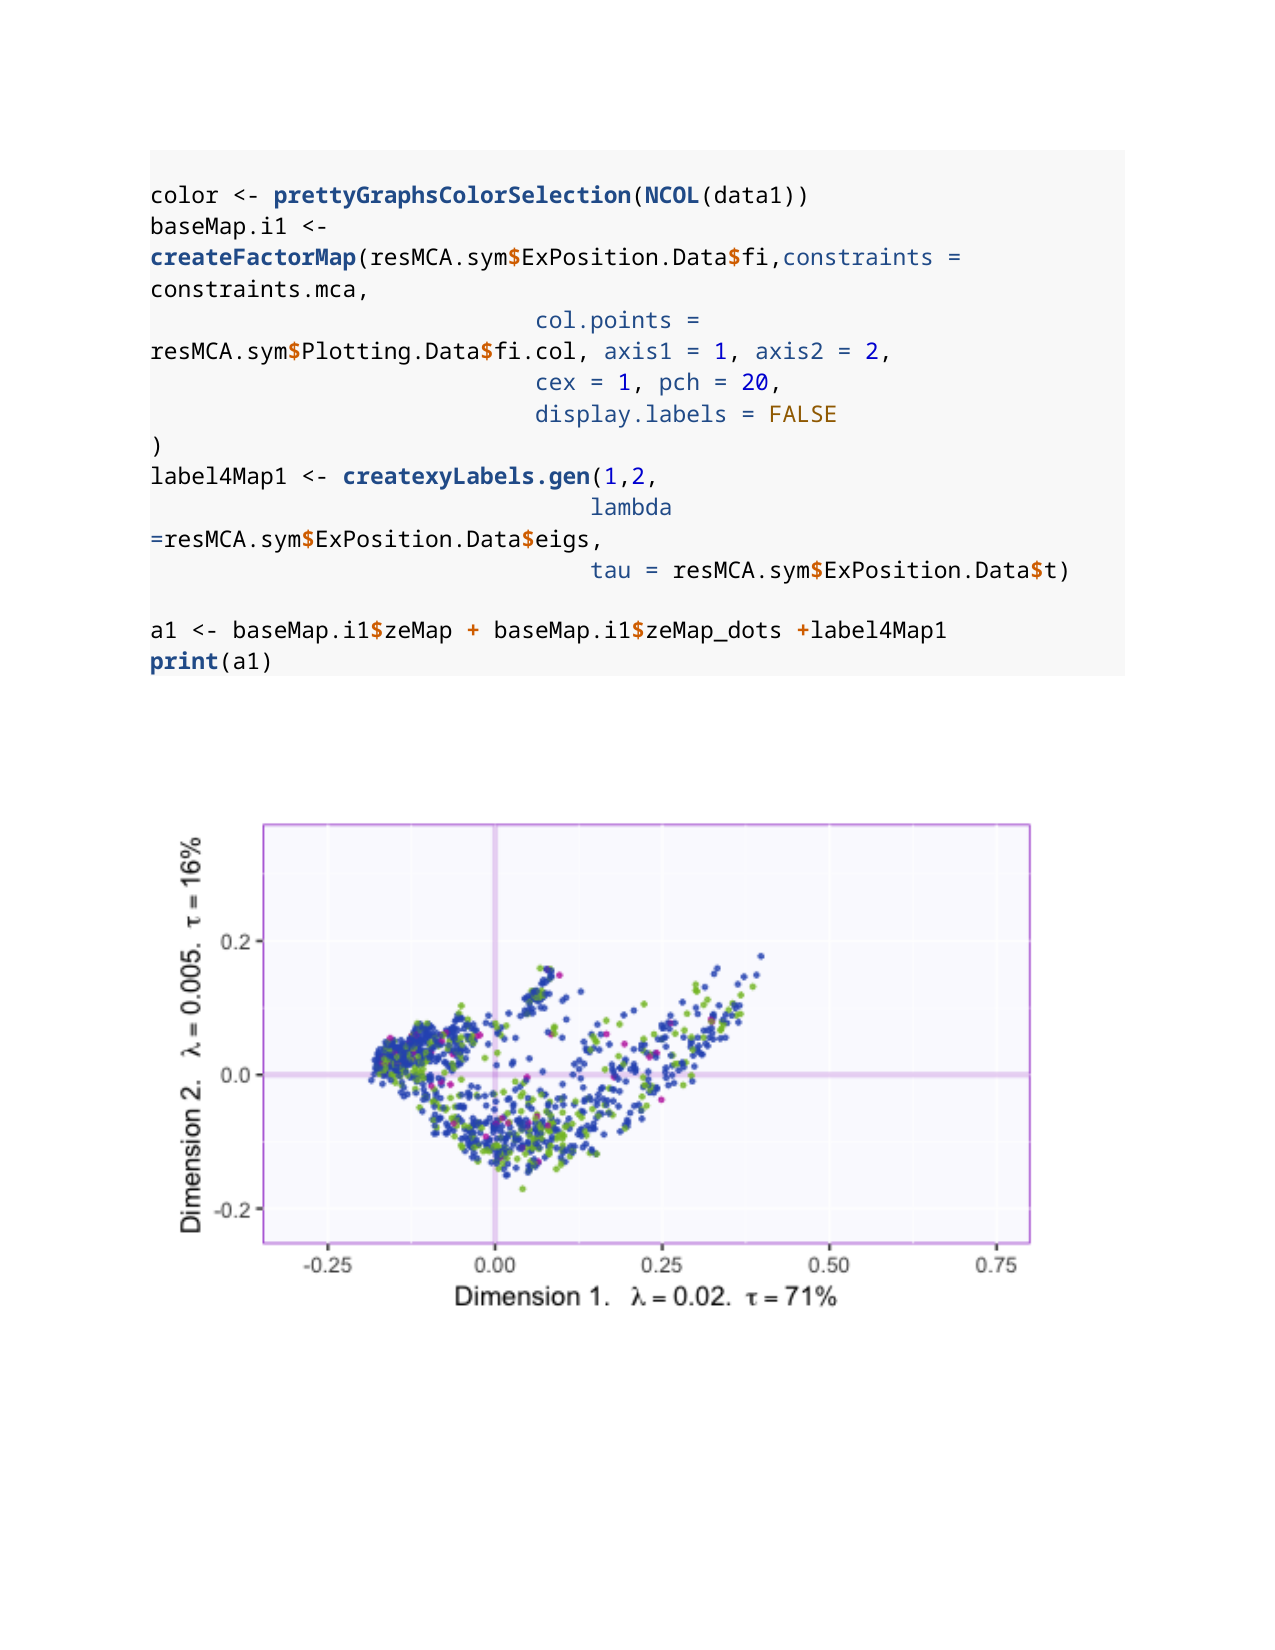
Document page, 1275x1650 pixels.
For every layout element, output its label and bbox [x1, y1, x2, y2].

picture [168, 697, 1044, 1397]
text [150, 150, 1125, 676]
